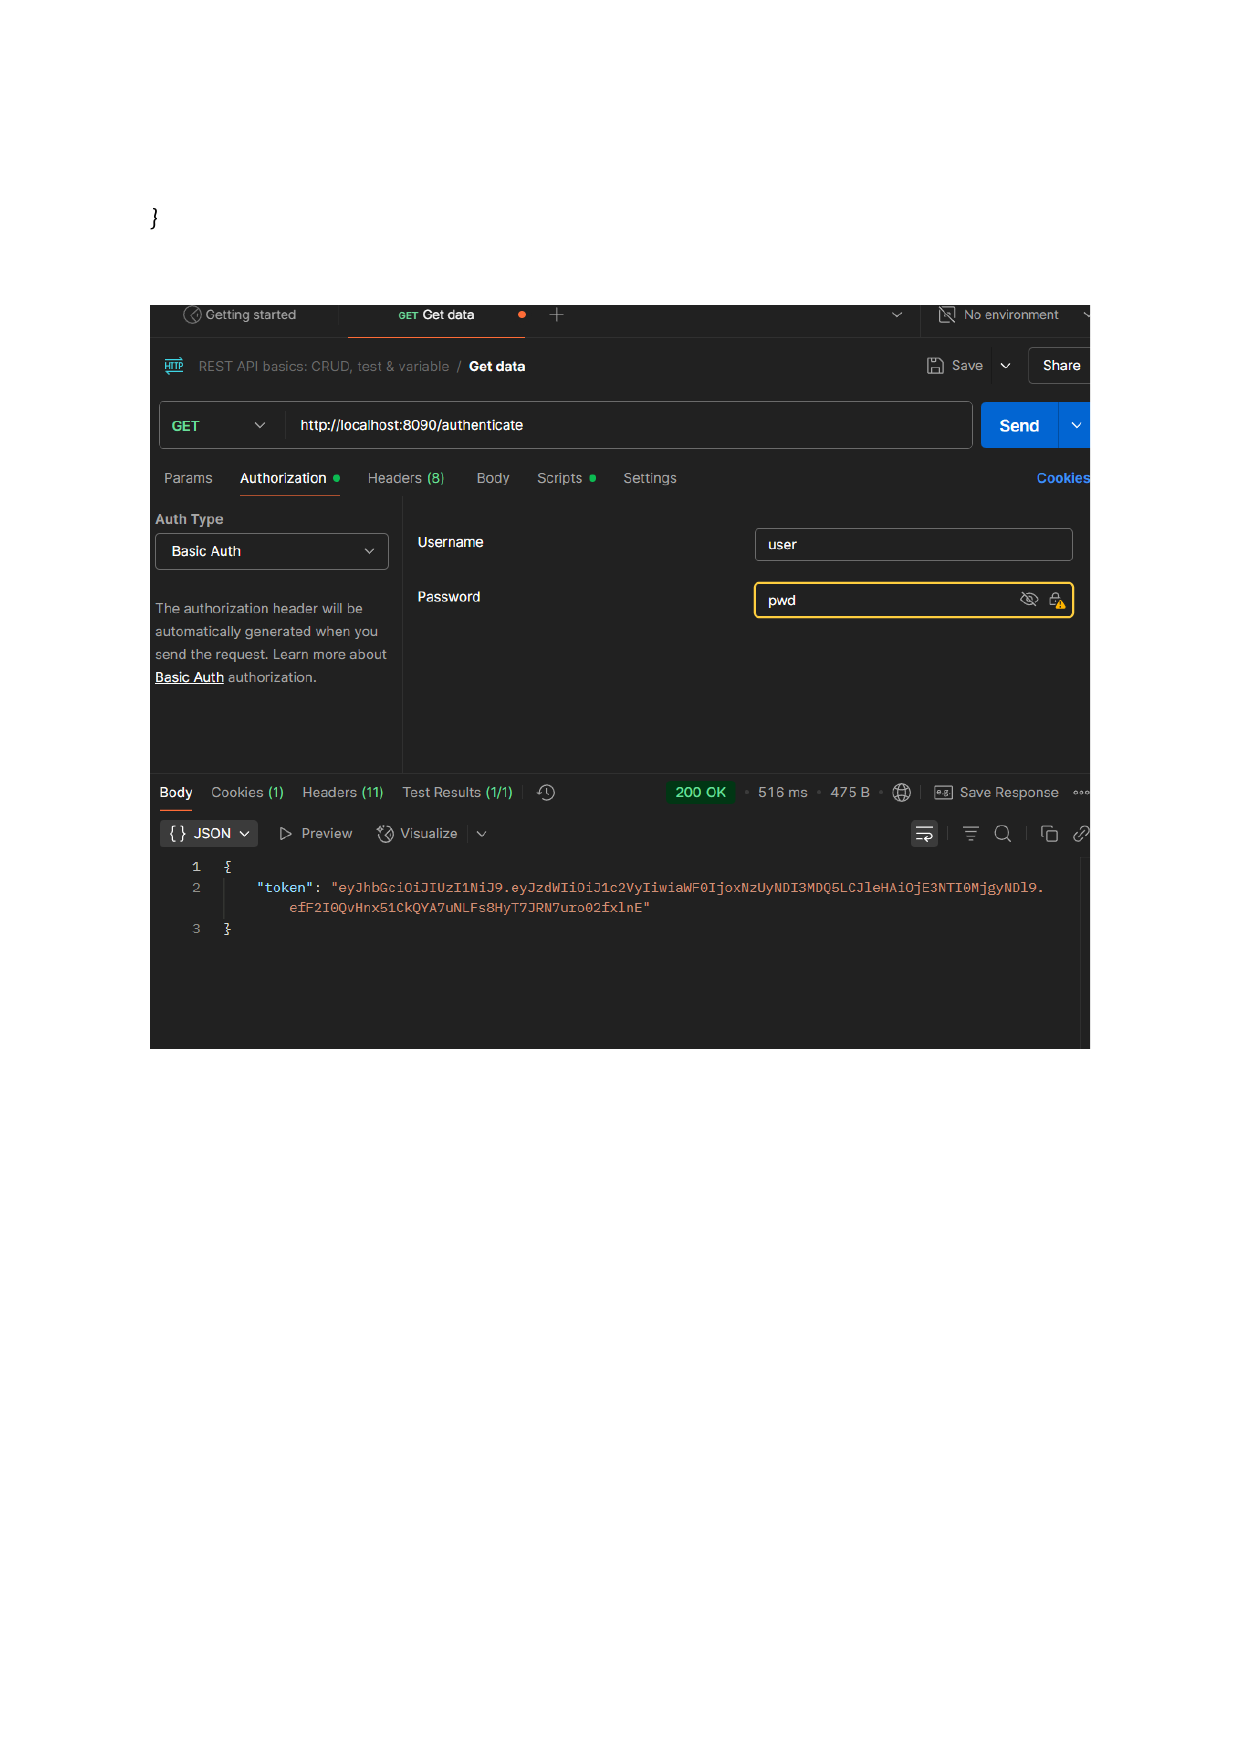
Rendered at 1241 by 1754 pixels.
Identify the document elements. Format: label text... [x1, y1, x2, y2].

picture [150, 305, 1091, 1049]
text } [150, 202, 1090, 232]
